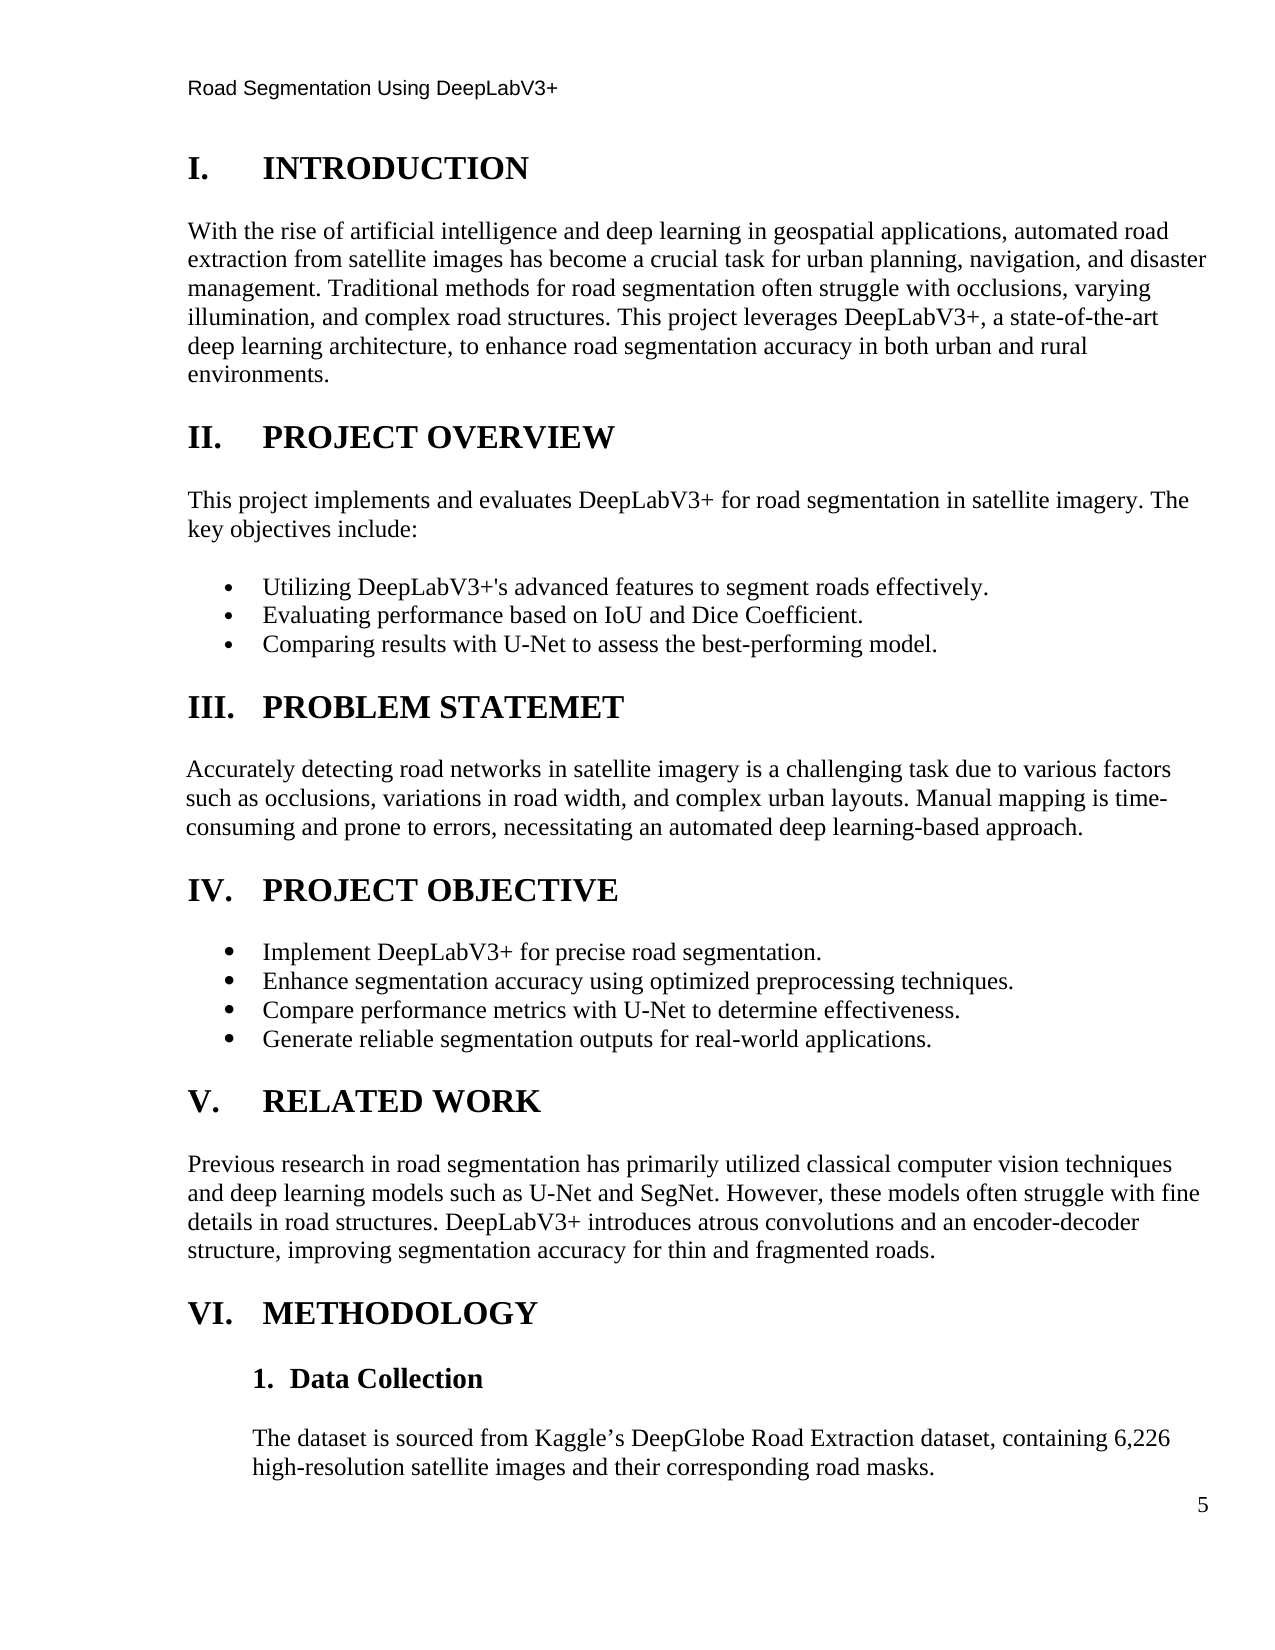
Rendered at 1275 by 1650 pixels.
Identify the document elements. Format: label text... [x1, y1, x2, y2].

text The dataset is sourced from Kaggle’s DeepGlobe Road Extraction dataset, containing 6,226 high-resolution satellite images and their corresponding road masks. [252, 1423, 1208, 1481]
subtitle PROBLEM STATEMET [187, 687, 1208, 725]
subtitle INTRODUCTION [187, 148, 1208, 187]
list Implement DeepLabV3+ for precise road segmentation. [225, 937, 1208, 966]
subtitle PROJECT OBJECTIVE [187, 870, 1208, 908]
text This project implements and evaluates DeepLabV3+ for road segmentation in satellite imagery. The key objectives include: [187, 485, 1208, 542]
list Compare performance metrics with U-Net to determine effectiveness. [225, 995, 1208, 1024]
list Comparing results with U-Net to assess the best-performing model. [225, 629, 1208, 658]
text With the rise of artificial intelligence and deep learning in geospatial applications, automated road extraction from satellite images has become a crucial task for urban planning, navigation, and disaster management. Traditional methods for road segmentation often struggle with occlusions, varying illumination, and complex road structures. This project leverages DeepLabV3+, a state-of-the-art deep learning architecture, to enhance road segmentation accuracy in both urban and rural environments. [187, 216, 1208, 388]
text Previous research in road segmentation has primarily utilized classical computer vision techniques and deep learning models such as U-Net and SegNet. However, these models often struggle with fine details in road structures. DeepLabV3+ introduces atrous convolutions and an encoder-decoder structure, improving segmentation accuracy for thin and fragmented roads. [187, 1149, 1208, 1264]
list Generate reliable segmentation outputs for real-world applications. [225, 1024, 1208, 1052]
list Evaluating performance based on IoU and Dice Coefficient. [225, 600, 1208, 629]
text Accurately detecting road networks in satellite imagery is a challenging task due to various factors such as occlusions, variations in road width, and complex urban layouts. Manual mapping is time-consuming and prone to errors, necessitating an automated deep learning-based approach. [186, 754, 1208, 841]
list METHODOLOGY [187, 1293, 1208, 1332]
subtitle PROJECT OVERVIEW [187, 417, 1208, 456]
subtitle RELATED WORK [187, 1082, 1208, 1120]
subtitle Data Collection [252, 1361, 1208, 1394]
list Utilizing DeepLabV3+'s advanced features to segment roads effectively. [225, 572, 1208, 600]
list Enhance segmentation accuracy using optimized preprocessing techniques. [225, 966, 1208, 995]
